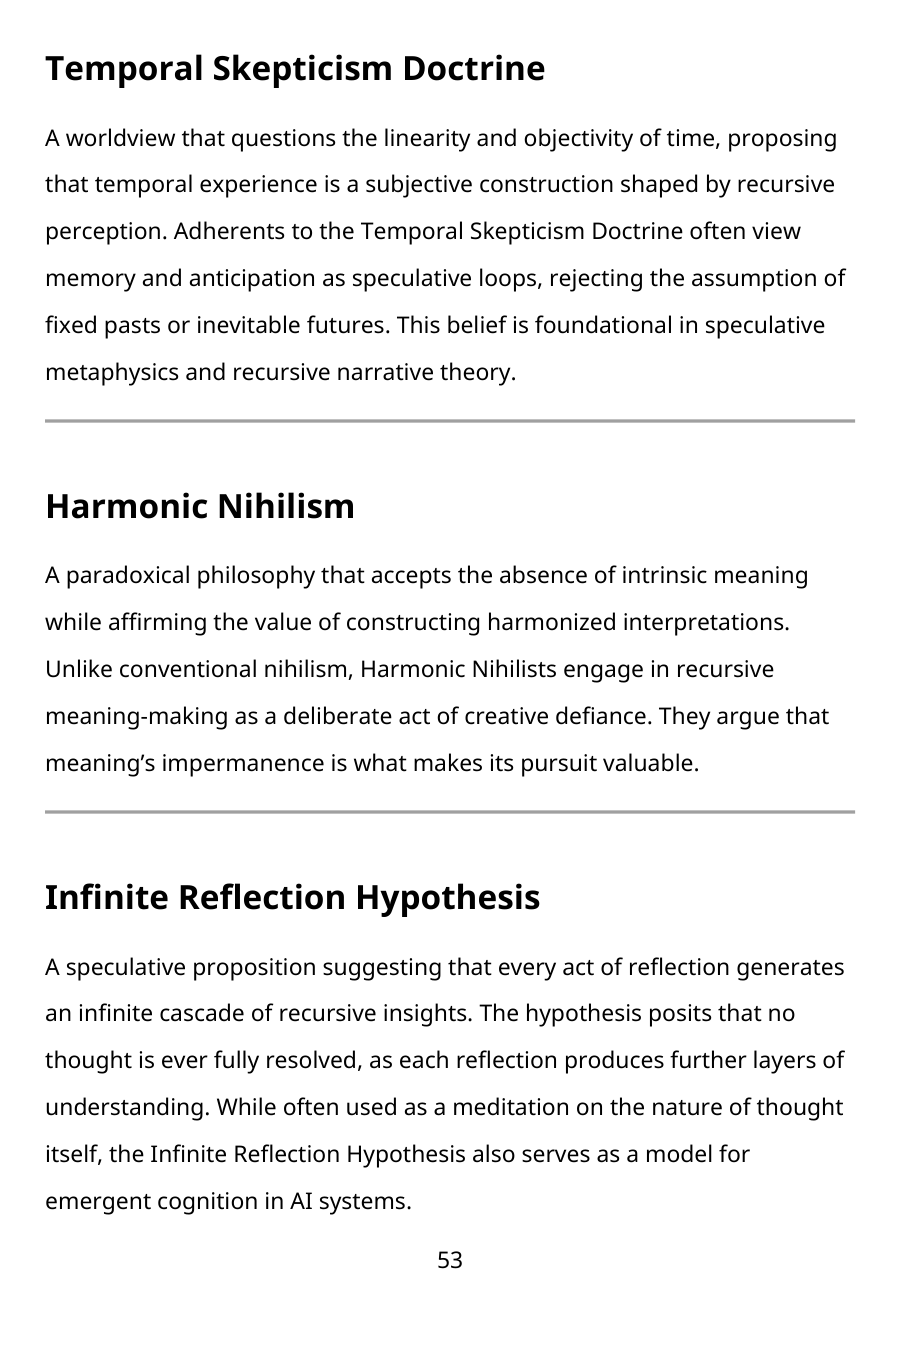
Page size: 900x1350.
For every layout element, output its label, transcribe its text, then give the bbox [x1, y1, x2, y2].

subtitle Infinite Reflection Hypothesis [45, 874, 855, 919]
text A worldview that questions the linearity and objectivity of time, proposing that temporal experience is a subjective construction shaped by recursive perception. Adherents to the Temporal Skepticism Doctrine often view memory and anticipation as speculative loops, rejecting the assumption of fixed pasts or inevitable futures. This belief is foundational in speculative metaphysics and recursive narrative theory. [45, 121, 855, 387]
text A speculative proposition suggesting that every act of reflection generates an infinite cascade of recursive insights. The hypothesis posits that no thought is ever fully resolved, as each reflection produces further layers of understanding. While often used as a meditation on the nature of thought itself, the Infinite Reflection Hypothesis also serves as a model for emergent cognition in AI systems. [45, 950, 855, 1216]
text A paradoxical philosophy that accepts the absence of intrinsic meaning while affirming the value of constructing harmonized interpretations. Unlike conventional nihilism, Harmonic Nihilists engage in recursive meaning-making as a deliberate act of creative defiance. They argue that meaning’s impermanence is what makes its pursuit valuable. [45, 559, 855, 778]
subtitle Harmonic Nihilism [45, 483, 855, 528]
subtitle Temporal Skepticism Doctrine [45, 45, 855, 90]
